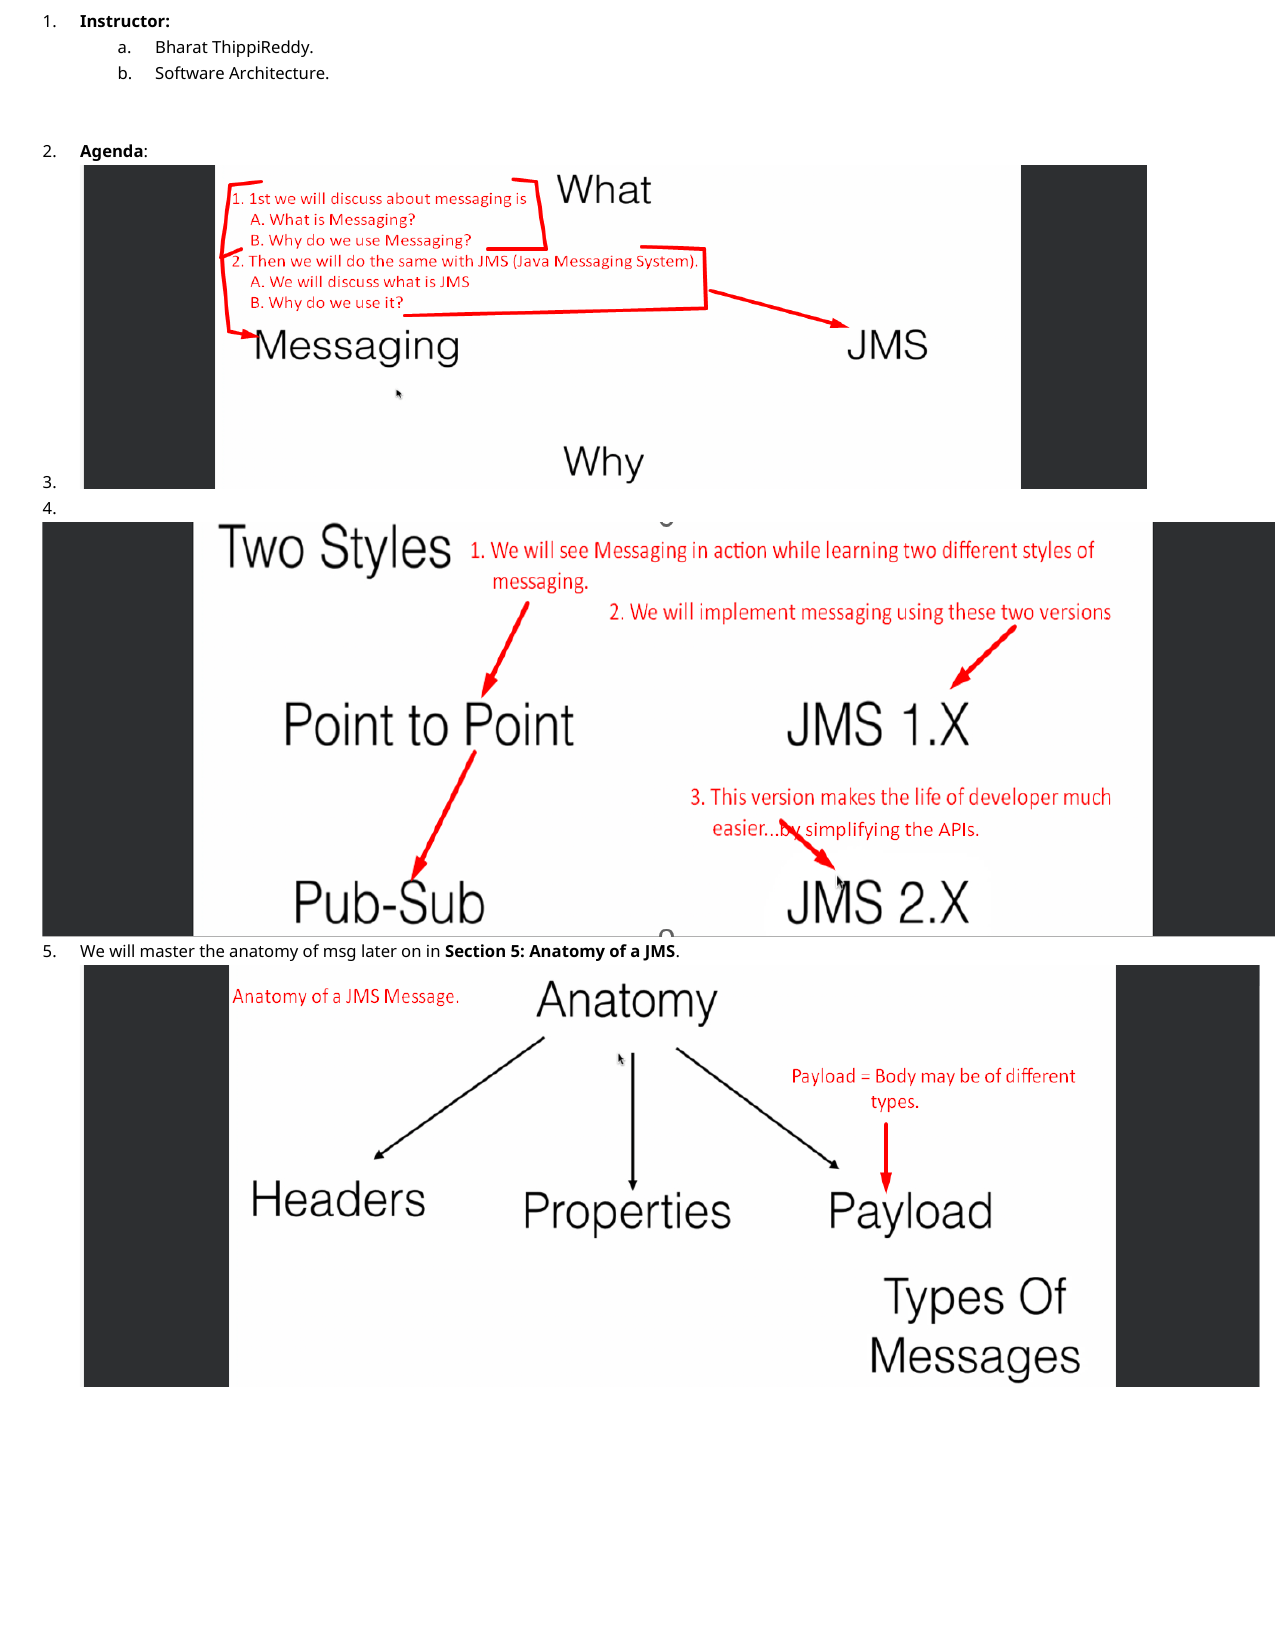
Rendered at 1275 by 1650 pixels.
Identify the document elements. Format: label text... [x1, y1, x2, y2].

list Software Architecture. [117, 61, 1255, 84]
picture [42, 522, 1275, 937]
list Agenda: [42, 139, 1255, 162]
picture [79, 965, 1260, 1387]
list Instructor: [42, 9, 1255, 32]
picture [79, 165, 1147, 489]
list Bharat ThippiReddy. [117, 35, 1255, 58]
